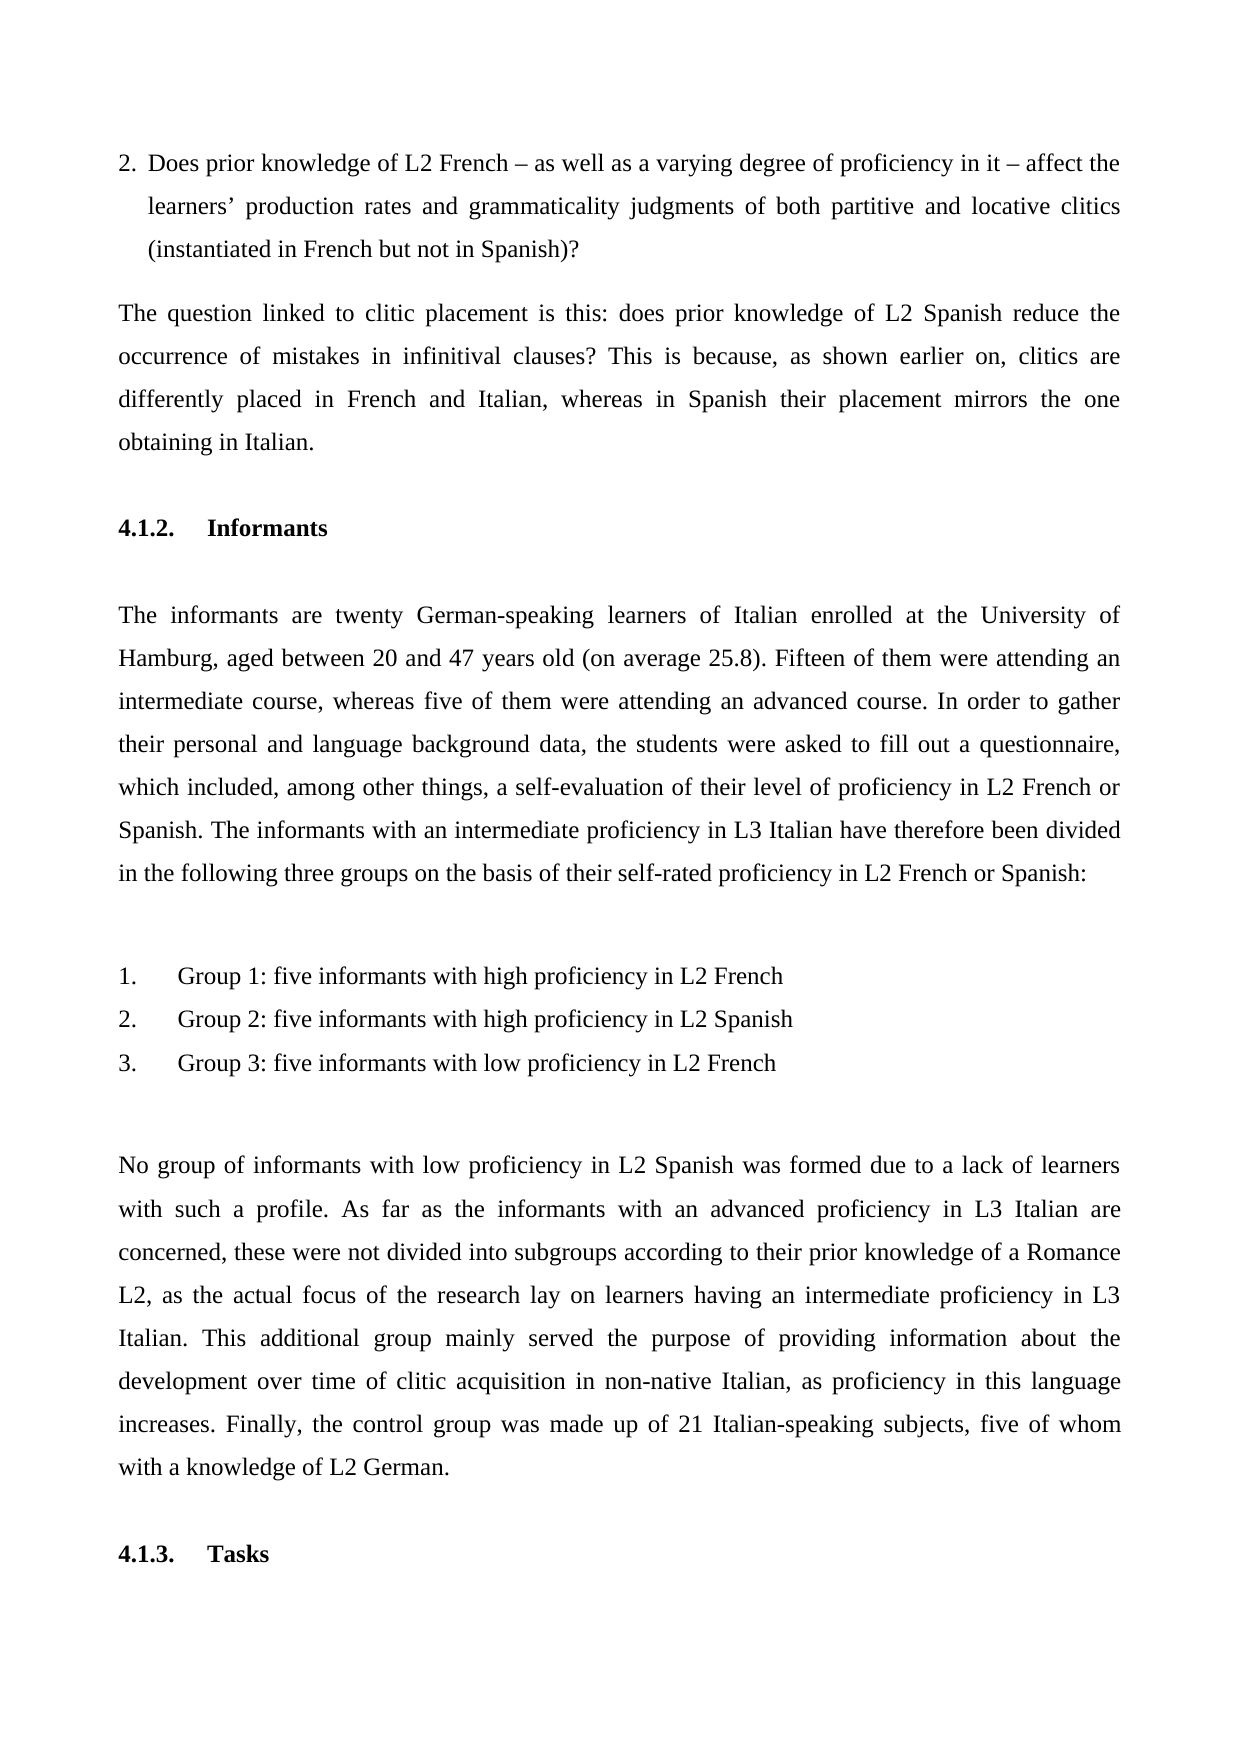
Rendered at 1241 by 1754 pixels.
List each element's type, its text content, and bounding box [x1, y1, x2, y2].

list Does prior knowledge of L2 French – as well as a varying degree of proficiency in it – affect the learners’ production rates and grammaticality judgments of both partitive and locative clitics (instantiated in French but not in Spanish)? [118, 148, 1122, 263]
list Group 1: five informants with high proficiency in L2 French [118, 961, 1122, 990]
text No group of informants with low proficiency in L2 Spanish was formed due to a lack of learners with such a profile. As far as the informants with an advanced proficiency in L3 Italian are concerned, these were not divided into subgroups according to their prior knowledge of a Romance L2, as the actual focus of the research lay on learners having an intermediate proficiency in L3 Italian. This additional group mainly served the purpose of providing information about the development over time of clitic acquisition in non-native Italian, as proficiency in this language increases. Finally, the control group was made up of 21 Italian-speaking subjects, five of whom with a knowledge of L2 German. [118, 1151, 1122, 1481]
list Group 2: five informants with high proficiency in L2 Spanish [118, 1004, 1122, 1033]
list Group 3: five informants with low proficiency in L2 French [118, 1048, 1122, 1076]
text 4.1.3. Tasks [118, 1539, 1122, 1567]
text The question linked to clitic placement is this: does prior knowledge of L2 Spanish reduce the occurrence of mistakes in infinitival clauses? This is because, as shown earlier on, clitics are differently placed in French and Italian, whereas in Spanish their placement mirrors the one obtaining in Italian. [118, 298, 1122, 456]
text The informants are twenty German-speaking learners of Italian enrolled at the University of Hamburg, aged between 20 and 47 years old (on average 25.8). Fifteen of them were attending an intermediate course, whereas five of them were attending an advanced course. In order to gather their personal and language background data, the students were asked to fill out a questionnaire, which included, among other things, a self-evaluation of their level of proficiency in L2 French or Spanish. The informants with an intermediate proficiency in L3 Italian have therefore been divided in the following three groups on the basis of their self-rated proficiency in L2 French or Spanish: [118, 600, 1122, 887]
text 4.1.2. Informants [118, 513, 1122, 542]
